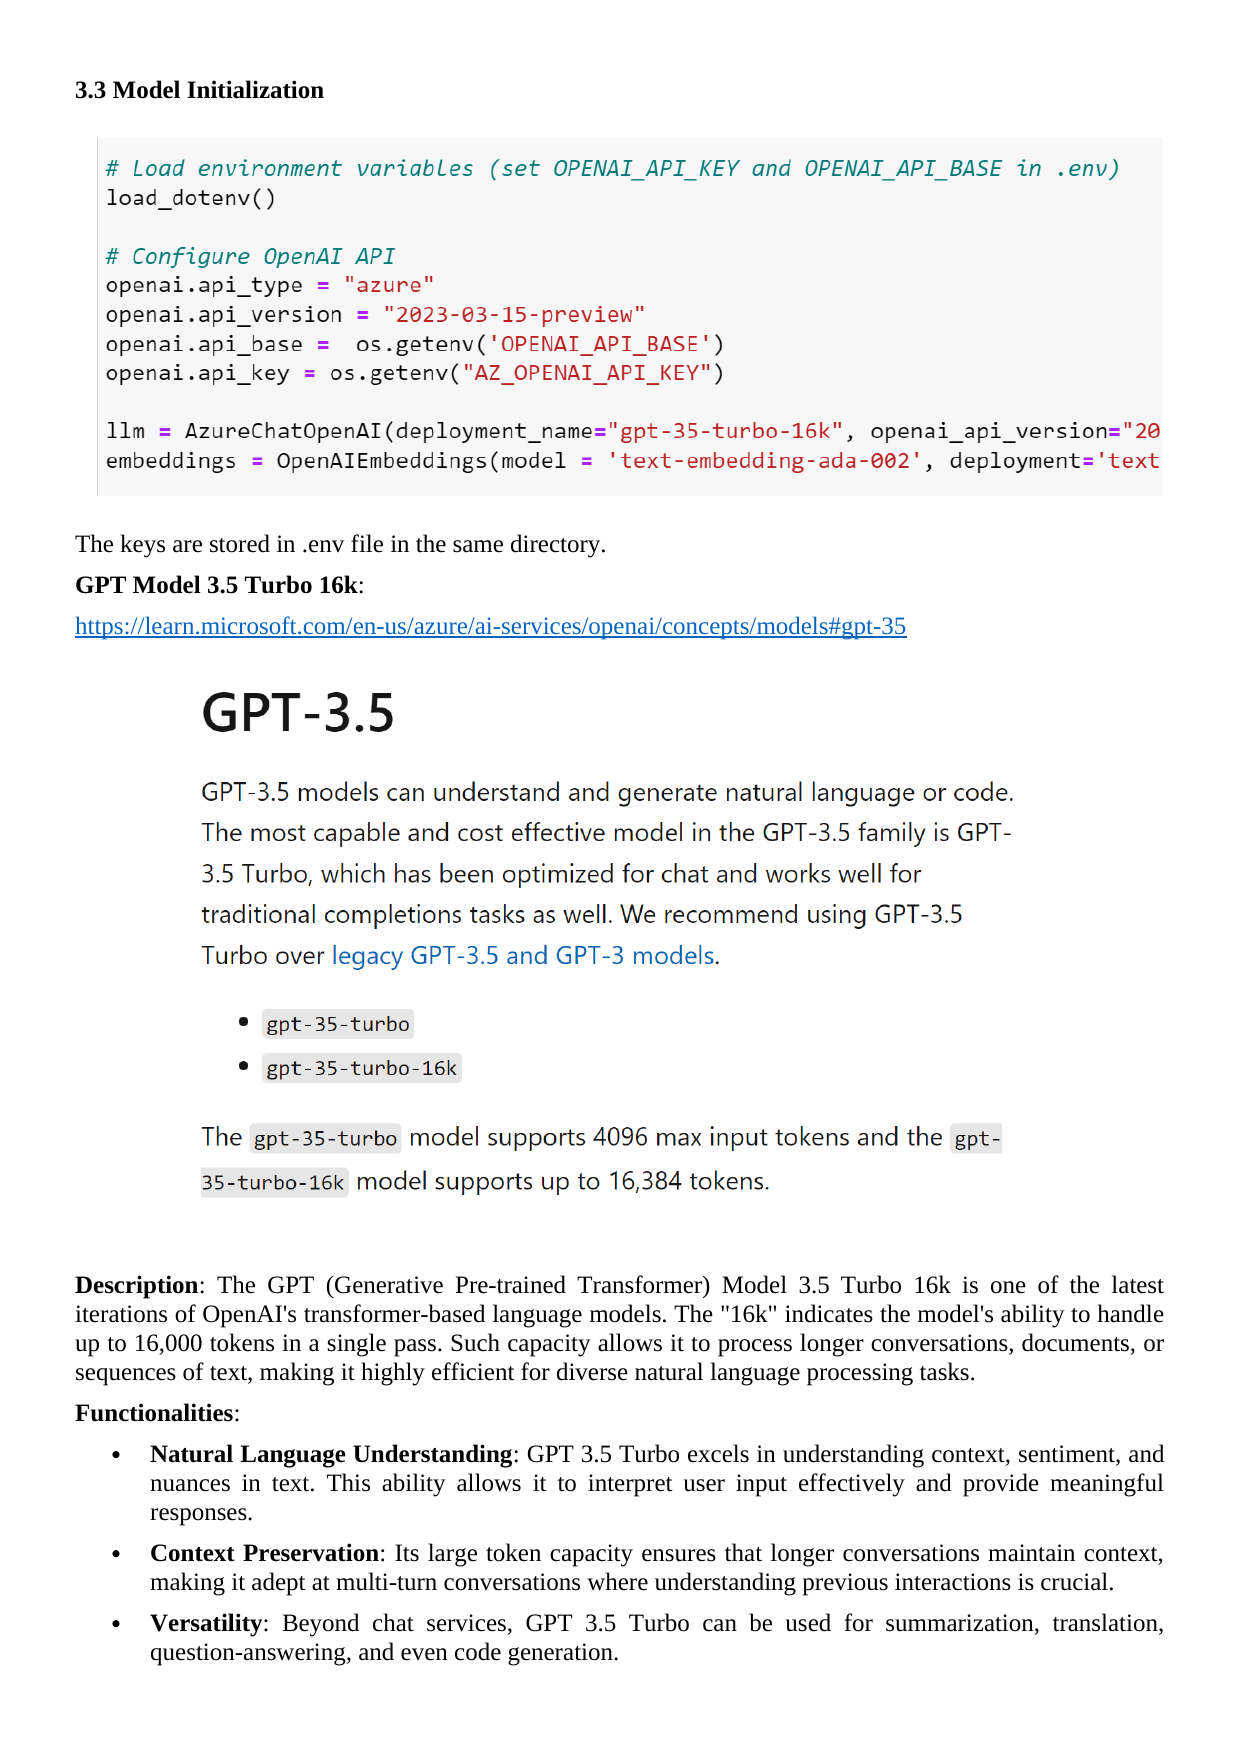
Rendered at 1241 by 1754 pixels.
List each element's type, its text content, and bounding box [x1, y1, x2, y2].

picture [171, 671, 1069, 1217]
picture [75, 138, 1162, 495]
text Description: The GPT (Generative Pre-trained Transformer) Model 3.5 Turbo 16k is one of the latest iterations of OpenAI's transformer-based language models. The "16k" indicates the model's ability to handle up to 16,000 tokens in a single pass. Such capacity allows it to process longer conversations, documents, or sequences of text, making it highly efficient for diverse natural language processing tasks. [75, 1271, 1165, 1386]
list Natural Language Understanding: GPT 3.5 Turbo excels in understanding context, sentiment, and nuances in text. This ability allows it to interpret user input effectively and provide meaningful responses. [112, 1439, 1165, 1526]
text 3.3 Model Initialization [75, 75, 1165, 104]
text Functionalities: [75, 1398, 1165, 1427]
list Context Preservation: Its large token capacity ensures that longer conversations maintain context, making it adept at multi-turn conversations where understanding previous interactions is crucial. [112, 1538, 1165, 1596]
text GPT Model 3.5 Turbo 16k: [75, 570, 1165, 599]
text https://learn.microsoft.com/en-us/azure/ai-services/openai/concepts/models#gpt-35 [75, 611, 1165, 640]
list Versatility: Beyond chat services, GPT 3.5 Turbo can be used for summarization, translation, question-answering, and even code generation. [112, 1608, 1165, 1666]
